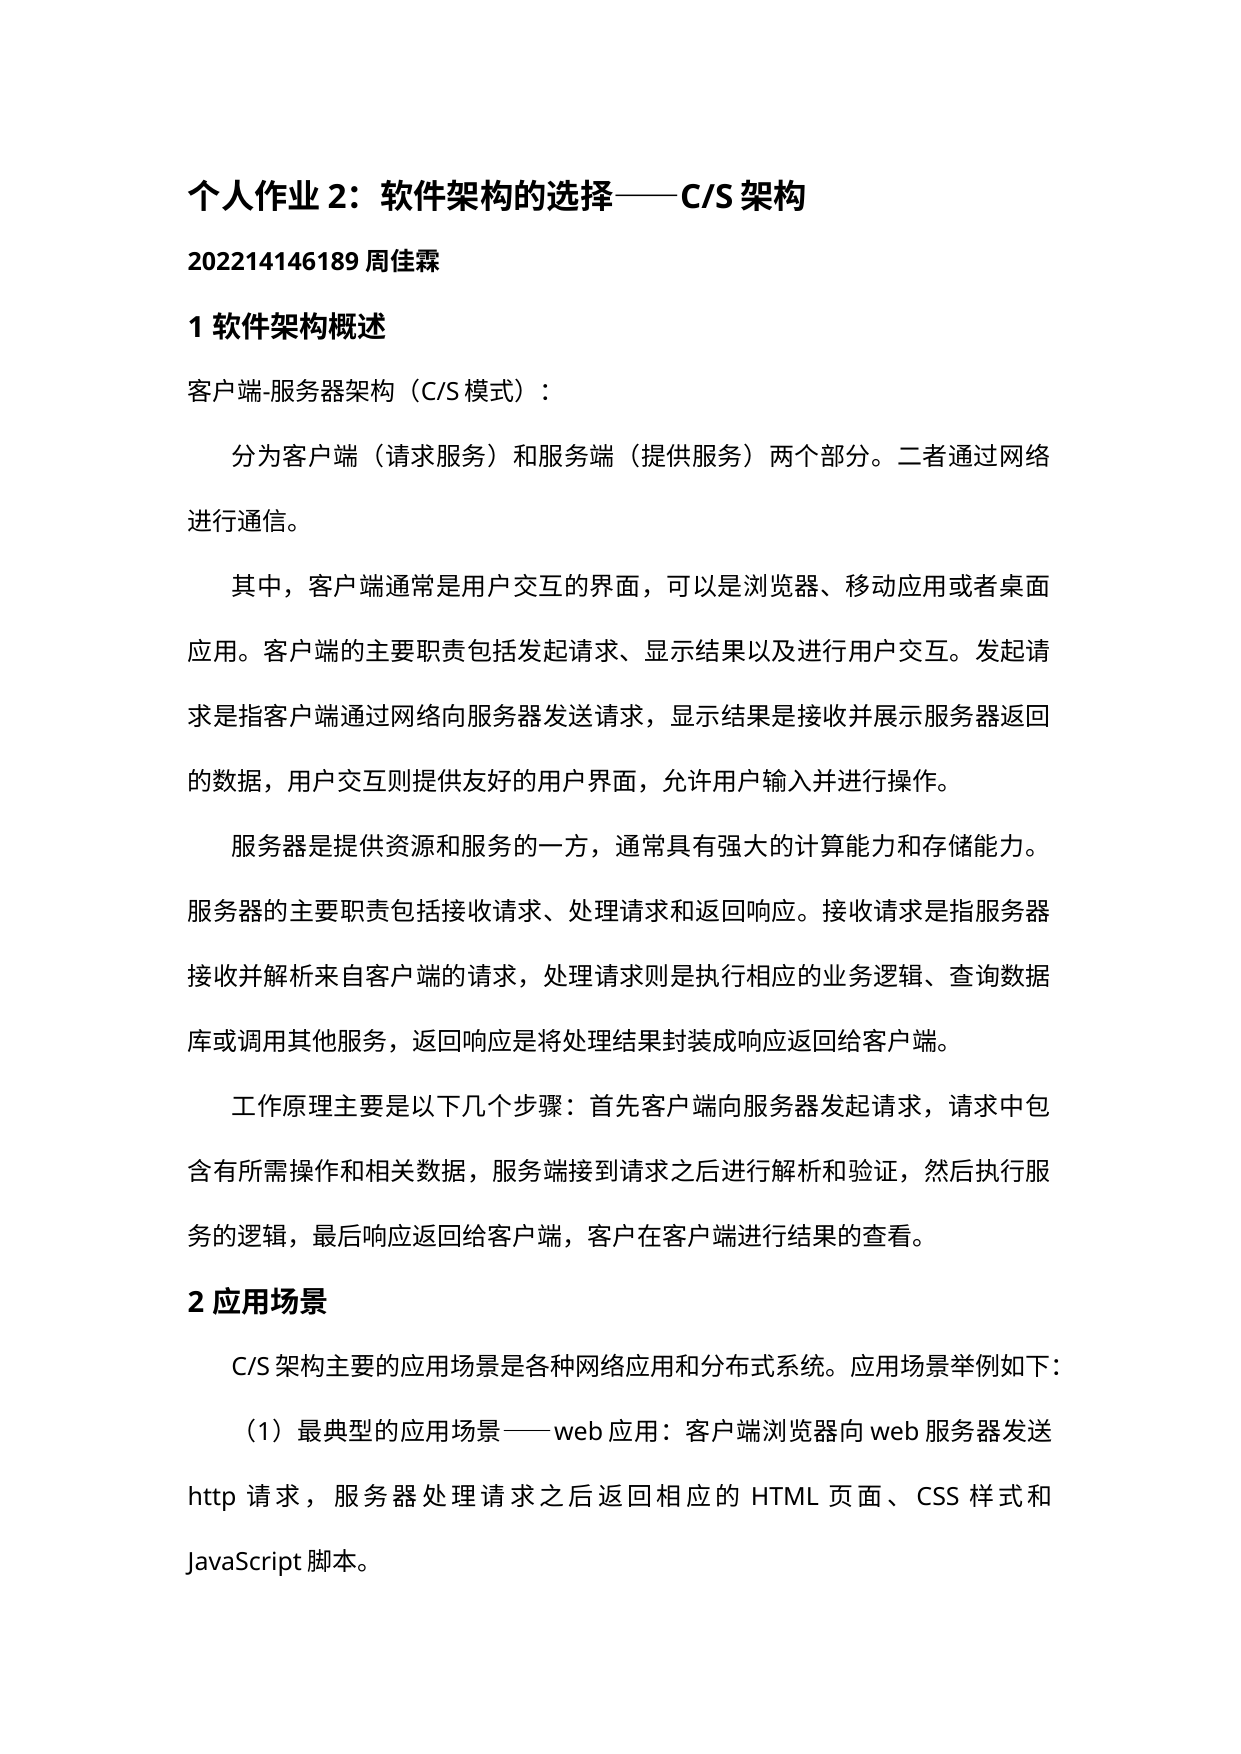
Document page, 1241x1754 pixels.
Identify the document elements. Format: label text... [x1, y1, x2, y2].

list 1 软件架构概述 [187, 292, 1053, 357]
list 其中，客户端通常是用户交互的界面，可以是浏览器、移动应用或者桌面应用。客户端的主要职责包括发起请求、显示结果以及进行用户交互。发起请求是指客户端通过网络向服务器发送请求，显示结果是接收并展示服务器返回的数据，用户交互则提供友好的用户界面，允许用户输入并进行操作。 [187, 552, 1053, 812]
list 服务器是提供资源和服务的一方，通常具有强大的计算能力和存储能力。服务器的主要职责包括接收请求、处理请求和返回响应。接收请求是指服务器接收并解析来自客户端的请求，处理请求则是执行相应的业务逻辑、查询数据库或调用其他服务，返回响应是将处理结果封装成响应返回给客户端。 [187, 812, 1053, 1072]
list 工作原理主要是以下几个步骤：首先客户端向服务器发起请求，请求中包含有所需操作和相关数据，服务端接到请求之后进行解析和验证，然后执行服务的逻辑，最后响应返回给客户端，客户在客户端进行结果的查看。 2 应用场景 [187, 1072, 1053, 1332]
list 客户端-服务器架构（C/S模式）： [187, 357, 1053, 422]
list （1）最典型的应用场景——web应用：客户端浏览器向web服务器发送http请求，服务器处理请求之后返回相应的HTML页面、CSS样式和JavaScript脚本。 [187, 1397, 1053, 1592]
list C/S架构主要的应用场景是各种网络应用和分布式系统。应用场景举例如下： [187, 1332, 1053, 1397]
text 202214146189 周佳霖 [187, 227, 1053, 292]
text 个人作业2：软件架构的选择——C/S架构 [187, 162, 1053, 227]
list 分为客户端（请求服务）和服务端（提供服务）两个部分。二者通过网络进行通信。 [187, 422, 1053, 552]
